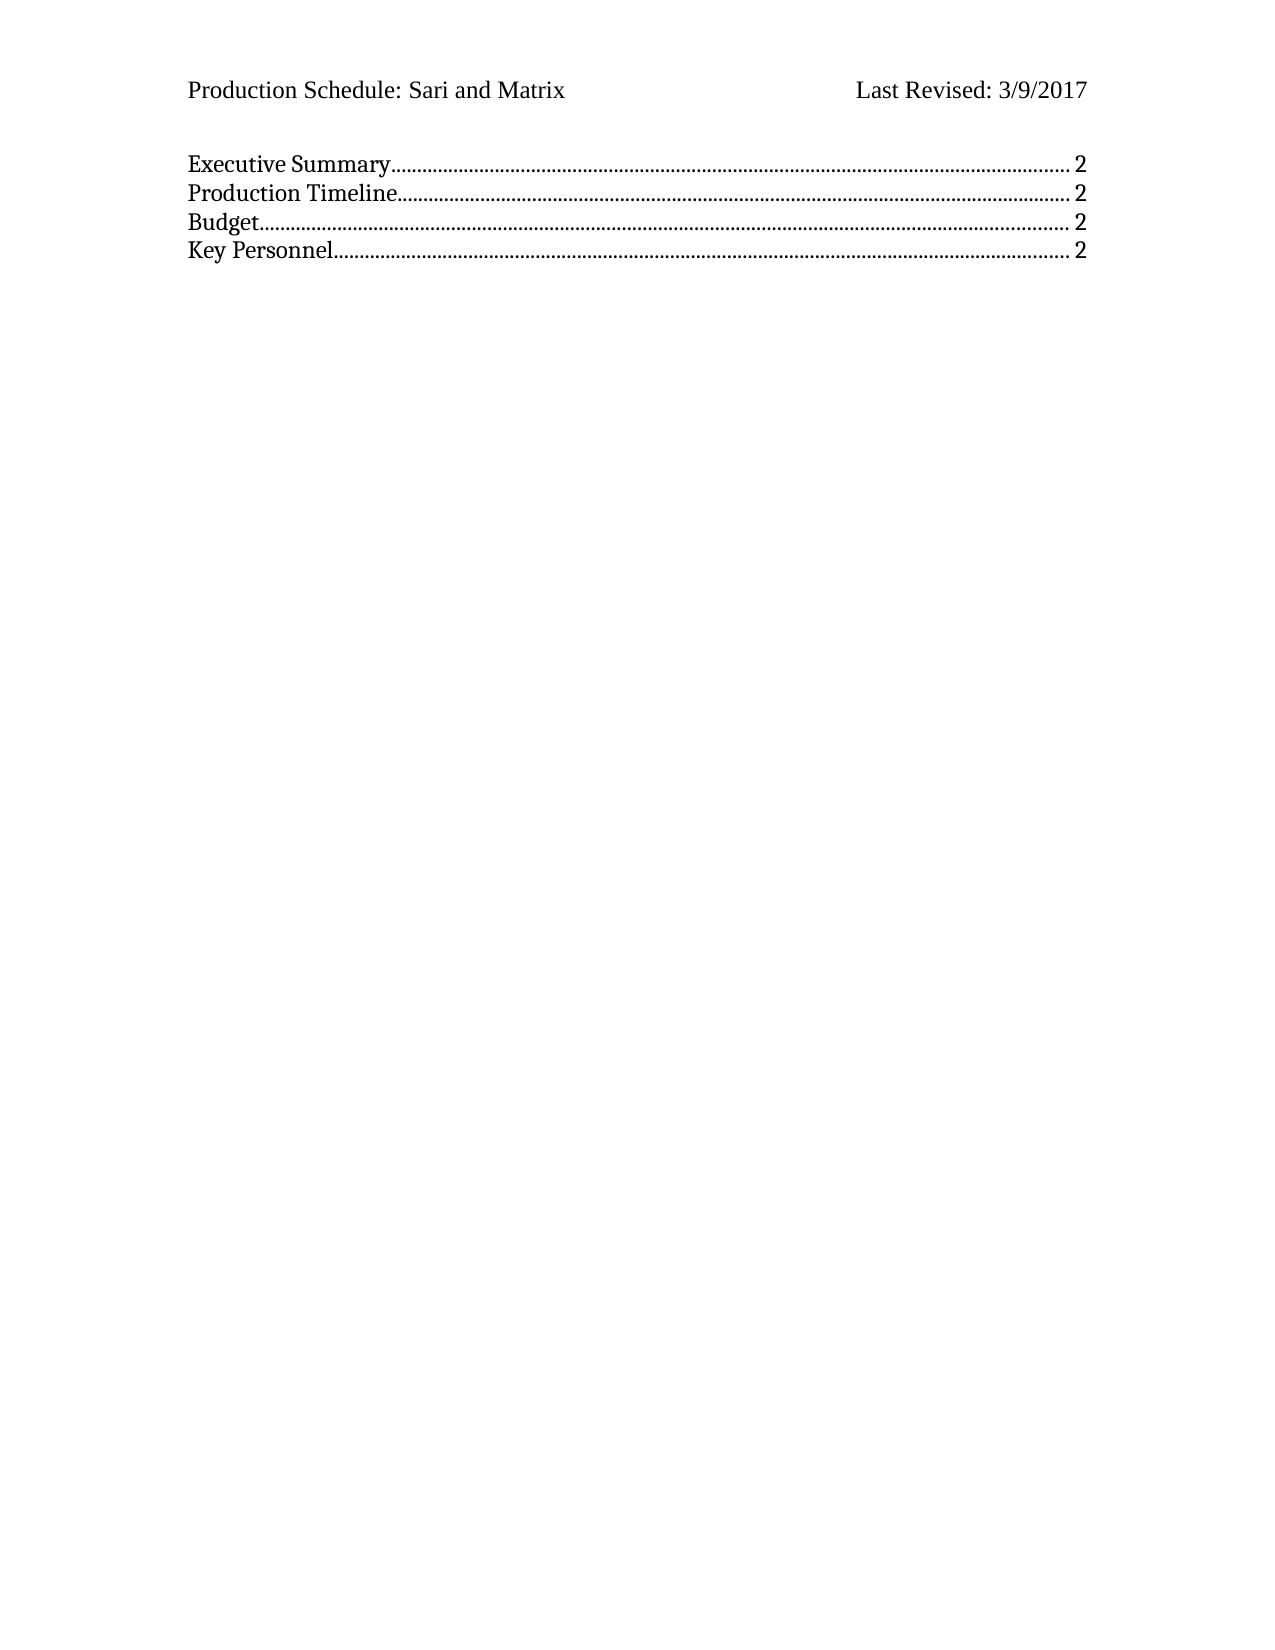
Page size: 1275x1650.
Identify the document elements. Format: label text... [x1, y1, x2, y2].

text Executive Summary 2 [187, 150, 1087, 179]
text Budget 2 [187, 207, 1087, 236]
text Production Timeline 2 [187, 179, 1087, 207]
text Key Personnel 2 [187, 236, 1087, 265]
